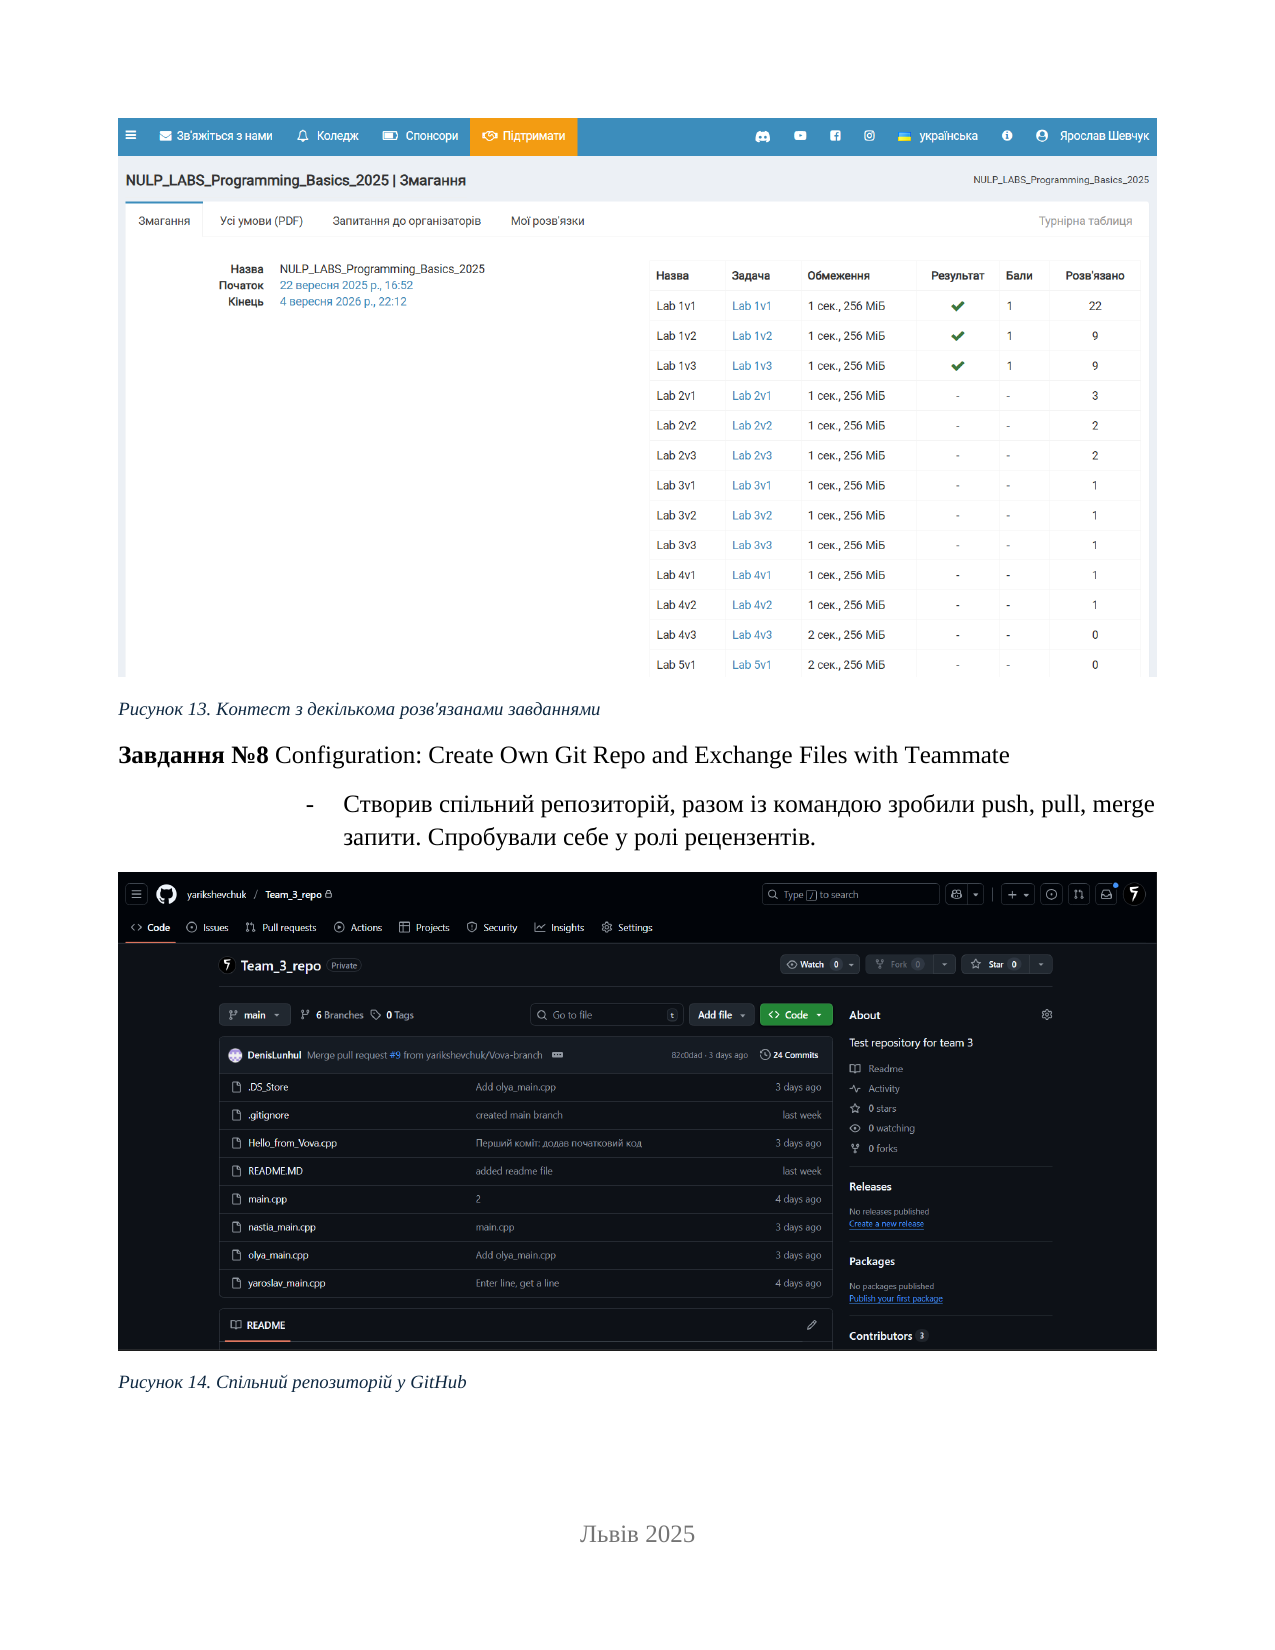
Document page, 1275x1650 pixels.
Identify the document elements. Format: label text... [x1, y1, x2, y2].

text Рисунок 13. Контест з декількома розв'язанами завданнями [118, 697, 1157, 719]
text Завдання №8 Configuration: Create Own Git Repo and Exchange Files with Teammate [118, 740, 1157, 768]
text Рисунок 14. Спільний репозиторій у GitHub [118, 1371, 1157, 1393]
picture [118, 872, 1157, 1351]
list Створив спільний репозиторій, разом із командою зробили push, pull, merge запити. Спробували себе у ролі рецензентів. [306, 789, 1157, 851]
picture [118, 118, 1157, 677]
